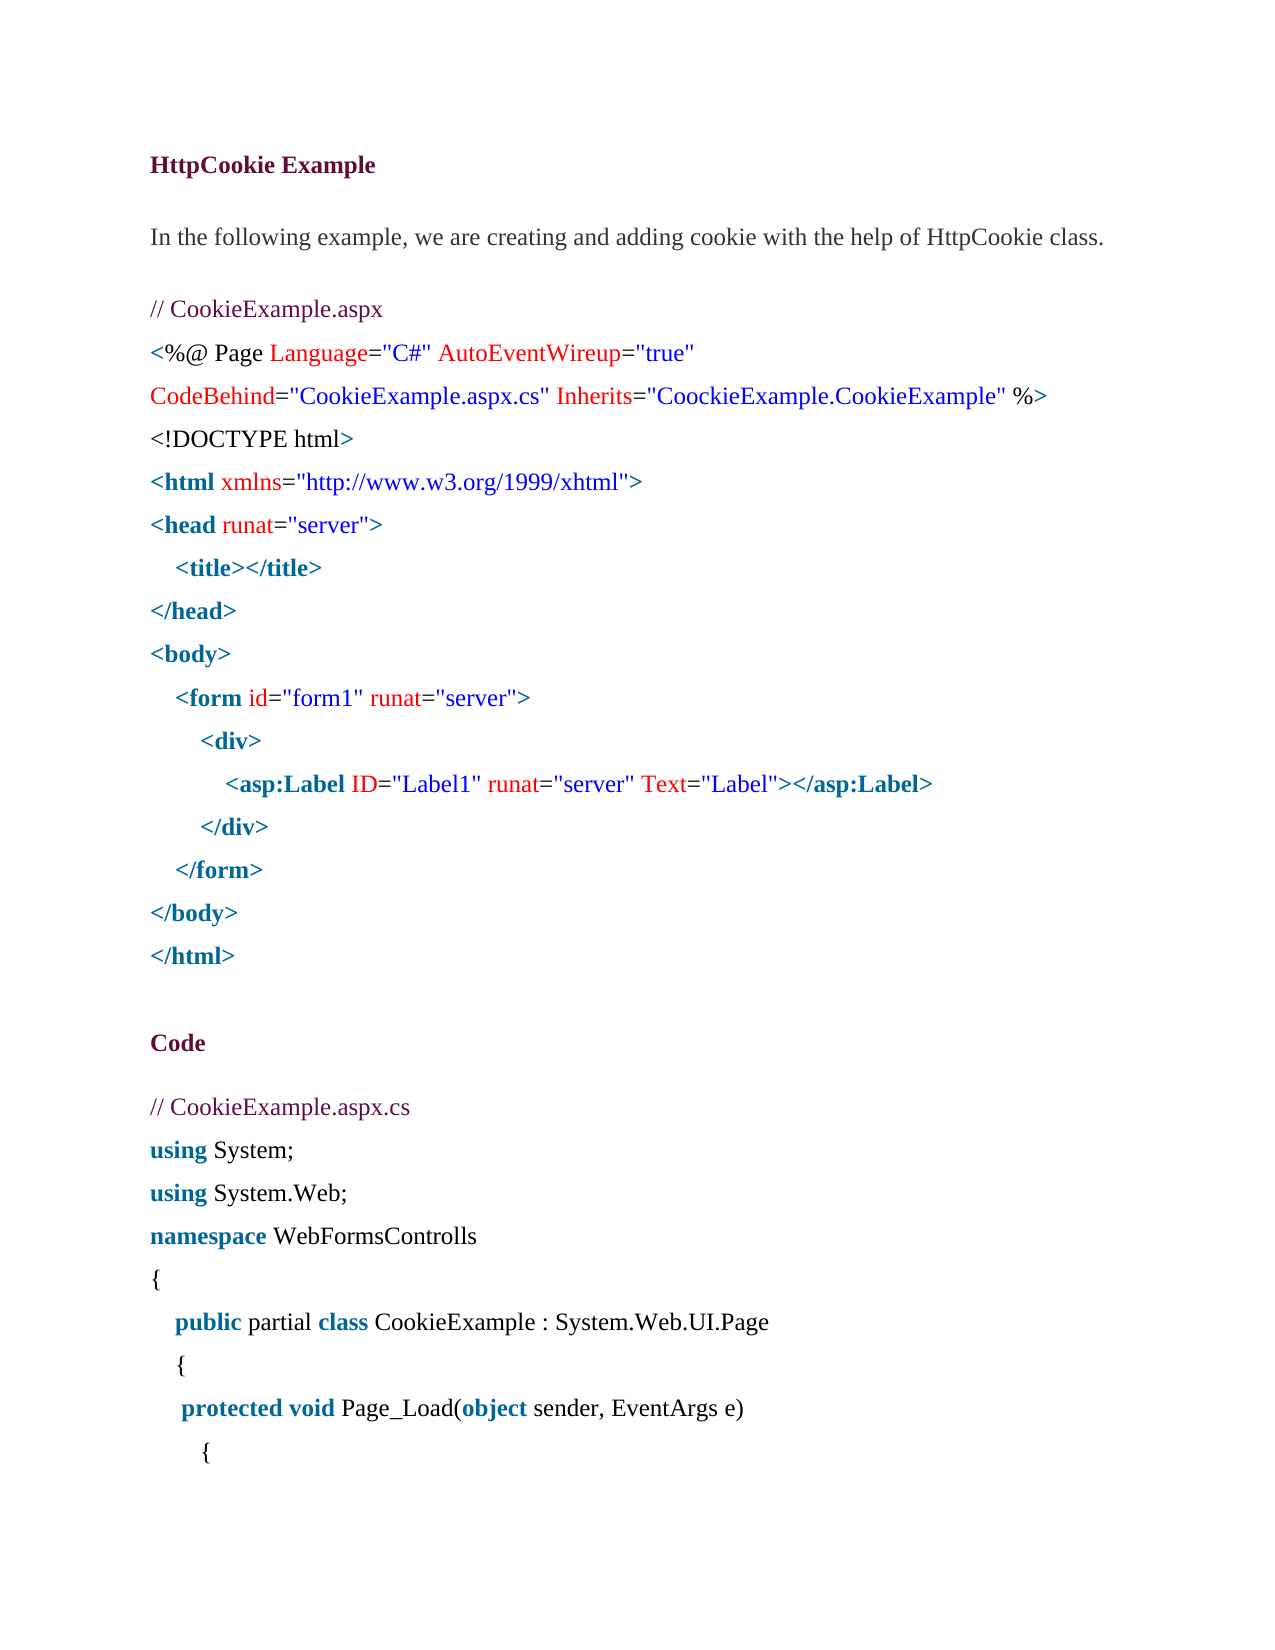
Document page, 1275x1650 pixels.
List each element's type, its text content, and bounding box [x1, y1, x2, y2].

text </head> [150, 596, 1125, 625]
text <body> [150, 639, 1125, 668]
text </html> [150, 941, 1125, 970]
subtitle HttpCookie Example [150, 150, 1125, 179]
text <%@ Page Language="C#" AutoEventWireup="true" [150, 338, 1125, 366]
text <form id="form1" runat="server"> [150, 683, 1125, 711]
text <!DOCTYPE html> [150, 424, 1125, 453]
text public partial class CookieExample : System.Web.UI.Page [150, 1307, 1125, 1336]
text <asp:Label ID="Label1" runat="server" Text="Label"></asp:Label> [150, 769, 1125, 798]
text </body> [150, 898, 1125, 927]
text CodeBehind="CookieExample.aspx.cs" Inherits="CoockieExample.CookieExample" %> [150, 381, 1125, 409]
text In the following example, we are creating and adding cookie with the help of HttpCookie class. [150, 222, 1125, 251]
text { [150, 1437, 1125, 1465]
text { [150, 1350, 1125, 1379]
subtitle // CookieExample.aspx.cs [150, 1092, 1125, 1120]
text </form> [150, 855, 1125, 884]
text using System.Web; [150, 1178, 1125, 1207]
subtitle // CookieExample.aspx [150, 294, 1125, 323]
text <head runat="server"> [150, 510, 1125, 539]
text protected void Page_Load(object sender, EventArgs e) [150, 1393, 1125, 1422]
text <html xmlns="http://www.w3.org/1999/xhtml"> [150, 467, 1125, 496]
text using System; [150, 1135, 1125, 1163]
text Code [150, 1028, 1125, 1056]
text </div> [150, 812, 1125, 841]
text { [150, 1264, 1125, 1293]
text <div> [150, 726, 1125, 754]
text namespace WebFormsControlls [150, 1221, 1125, 1250]
text <title></title> [150, 553, 1125, 582]
